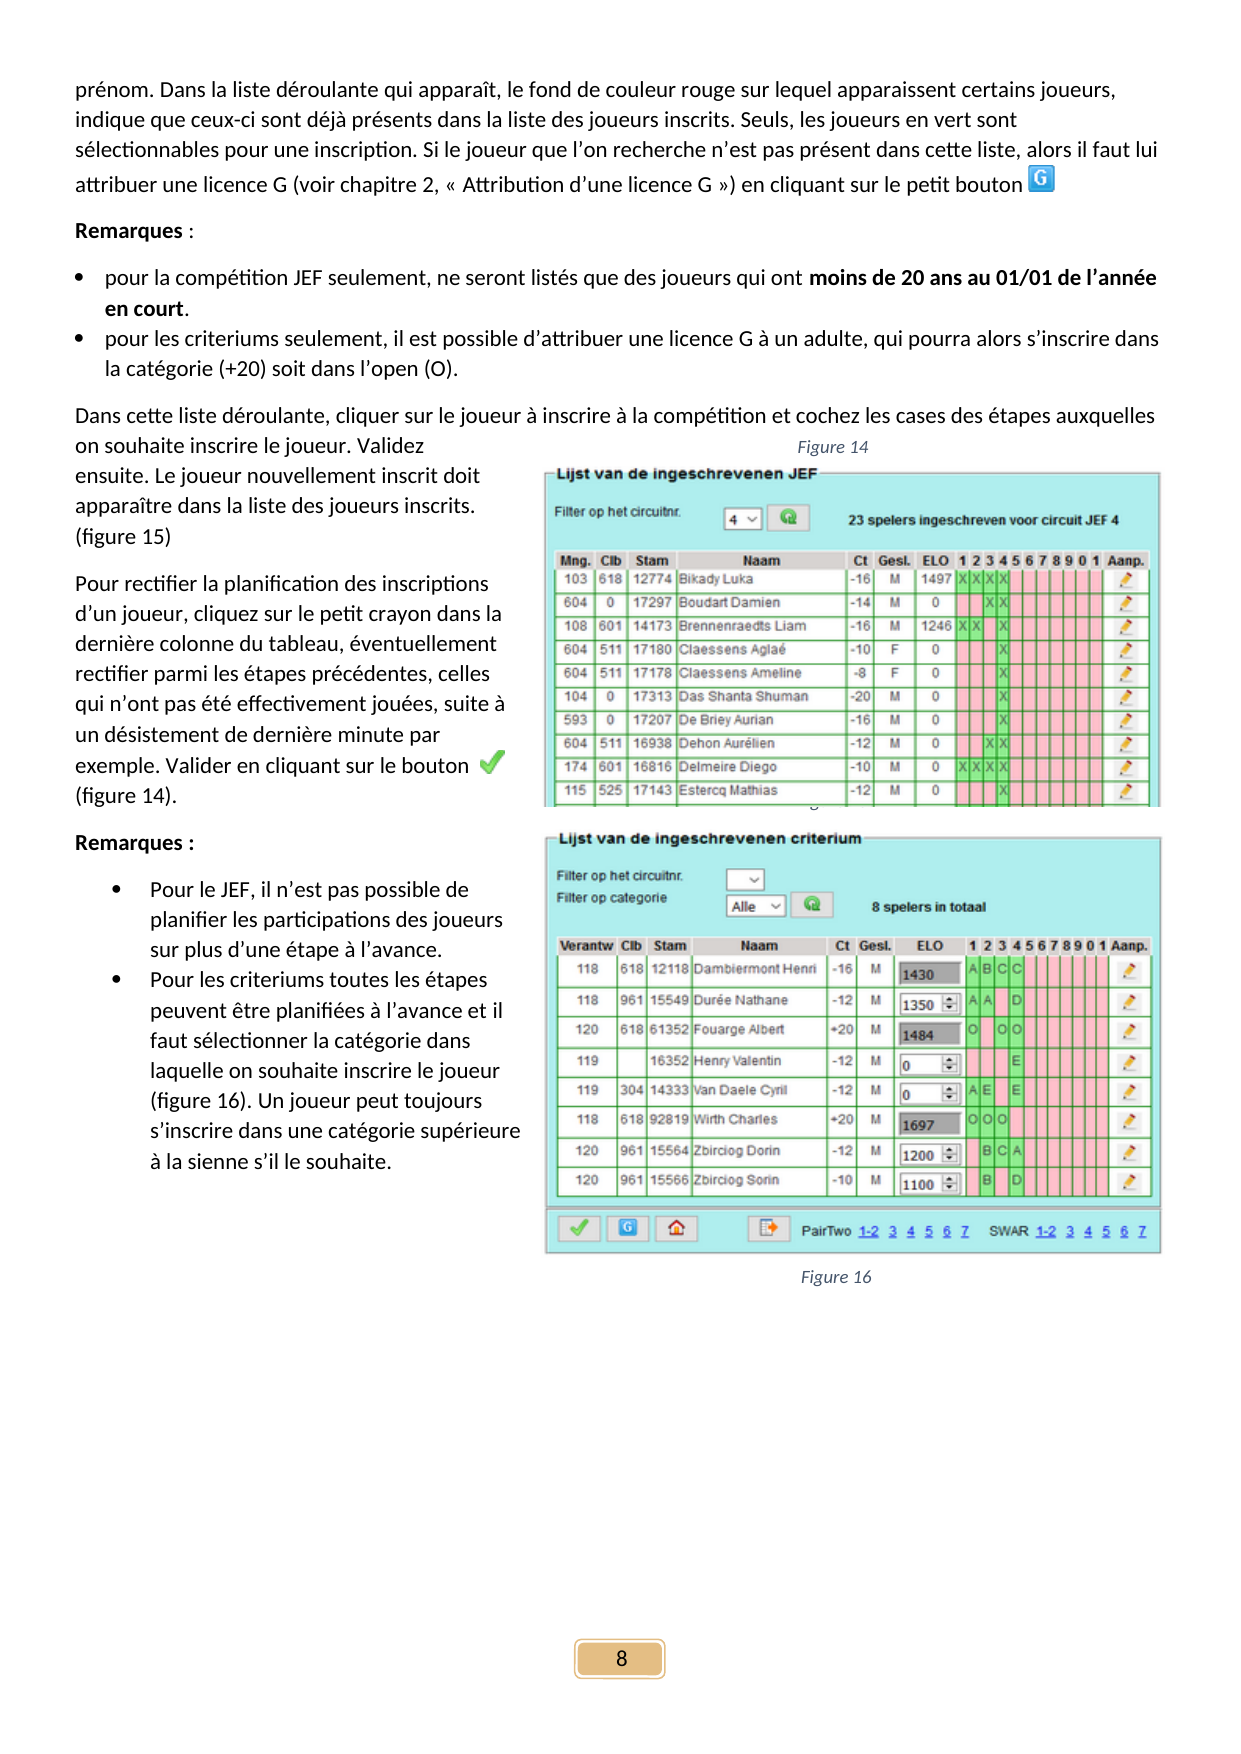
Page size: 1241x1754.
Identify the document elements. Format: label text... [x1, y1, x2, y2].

list Pour les criteriums toutes les étapes peuvent être planifiées à l’avance et il faut sélectionner la catégorie dans laquelle on souhaite inscrire le joueur (figure 16). Un joueur peut toujours s’inscrire dans une catégorie supérieure à la sienne s’il le souhaite. [112, 966, 540, 1175]
list Pour le JEF, il n’est pas possible de planifier les participations des joueurs sur plus d’une étape à l’avance. [112, 875, 540, 963]
picture [1028, 165, 1055, 192]
picture [540, 828, 1166, 1258]
text Remarques : [75, 828, 540, 856]
picture [540, 464, 1166, 807]
text Dans cette liste déroulante, cliquer sur le joueur à inscrire à la compétition et cochez les cases des étapes auxquelles on souhaite inscrire le joueur. Validez ensuite. Le joueur nouvellement inscrit doit apparaître dans la liste des joueurs inscrits. (figure 15) [75, 401, 1165, 550]
list pour les criteriums seulement, il est possible d’attribuer une licence G à un adulte, qui pourra alors s’inscrire dans la catégorie (+20) soit dans l’open (O). [75, 324, 1165, 382]
text Remarques : [75, 217, 1165, 244]
list pour la compétition JEF seulement, ne seront listés que des joueurs qui ont moins de 20 ans au 01/01 de l’année en court. [75, 263, 1165, 322]
text Pour rectifier la planification des inscriptions d’un joueur, cliquez sur le petit crayon dans la dernière colonne du tableau, éventuellement rectifier parmi les étapes précédentes, celles qui n’ont pas été effectivement jouées, suite à un désistement de dernière minute par exemple. Valider en cliquant sur le bouton (figure 14). [75, 569, 540, 809]
picture [480, 750, 505, 774]
